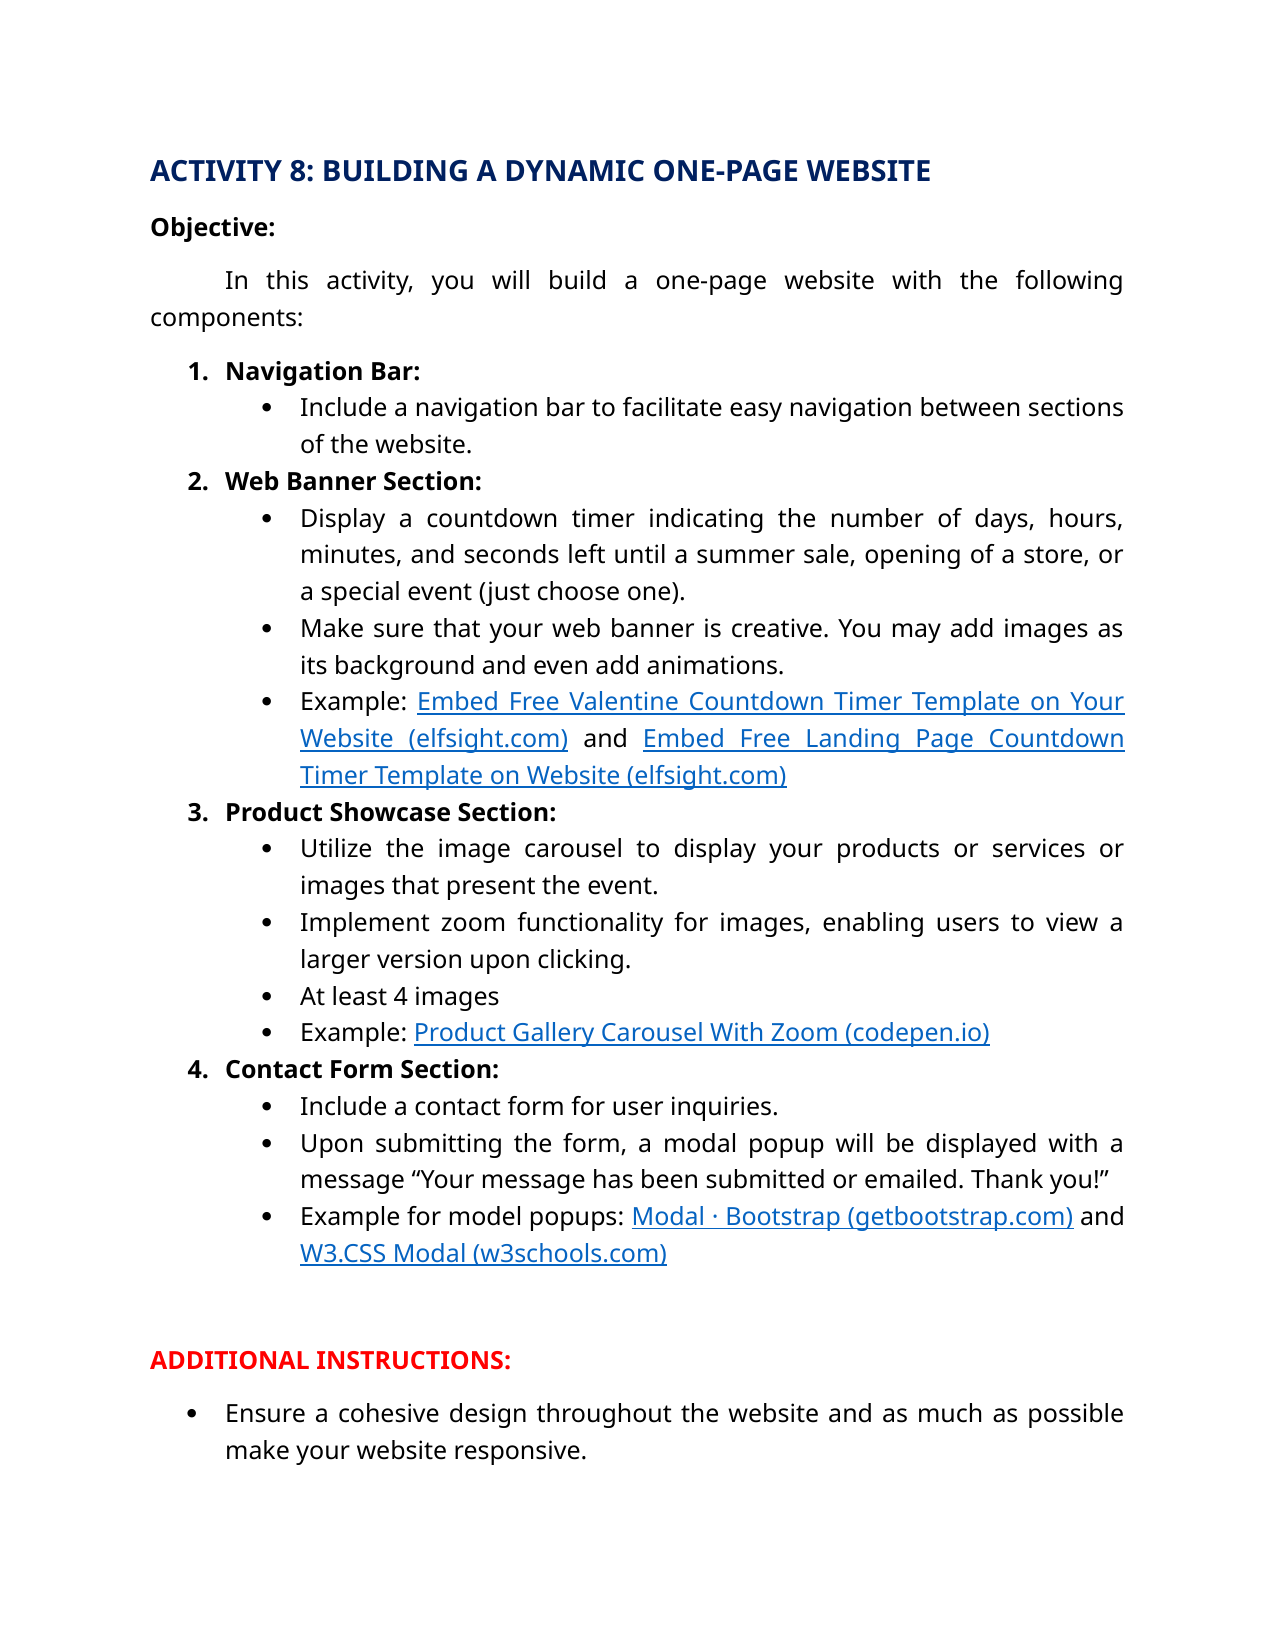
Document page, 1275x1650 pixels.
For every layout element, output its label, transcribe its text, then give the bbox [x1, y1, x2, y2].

list Ensure a cohesive design throughout the website and as much as possible make your website responsive. [187, 1396, 1125, 1467]
list At least 4 images [262, 978, 1125, 1012]
list Example for model popups: Modal · Bootstrap (getbootstrap.com) and W3.CSS Modal (w3schools.com) [262, 1199, 1125, 1270]
text ADDITIONAL INSTRUCTIONS: [150, 1342, 1125, 1377]
list Utilize the image carousel to display your products or services or images that present the event. [262, 831, 1125, 902]
list Upon submitting the form, a modal popup will be displayed with a message “Your message has been submitted or emailed. Thank you!” [262, 1125, 1125, 1196]
text ACTIVITY 8: BUILDING A DYNAMIC ONE-PAGE WEBSITE [150, 150, 1125, 190]
list Include a navigation bar to facilitate easy navigation between sections of the website. [262, 390, 1125, 461]
text Objective: [150, 209, 1125, 243]
list Implement zoom functionality for images, enabling users to view a larger version upon clicking. [262, 905, 1125, 976]
list Contact Form Section: [187, 1052, 1125, 1086]
list Navigation Bar: [187, 353, 1125, 387]
list Example: Embed Free Valentine Countdown Timer Template on Your Website (elfsight.com) and Embed Free Landing Page Countdown Timer Template on Website (elfsight.com) [262, 684, 1125, 792]
text In this activity, you will build a one-page website with the following components: [150, 263, 1125, 334]
list Example: Product Gallery Carousel With Zoom (codepen.io) [262, 1015, 1125, 1049]
list Display a countdown timer indicating the number of days, hours, minutes, and seconds left until a summer sale, opening of a store, or a special event (just choose one). [262, 500, 1125, 608]
list Include a contact form for user inquiries. [262, 1088, 1125, 1123]
list Make sure that your web banner is creative. You may add images as its background and even add animations. [262, 611, 1125, 681]
list Web Banner Section: [187, 463, 1125, 497]
list Product Showcase Section: [187, 794, 1125, 828]
